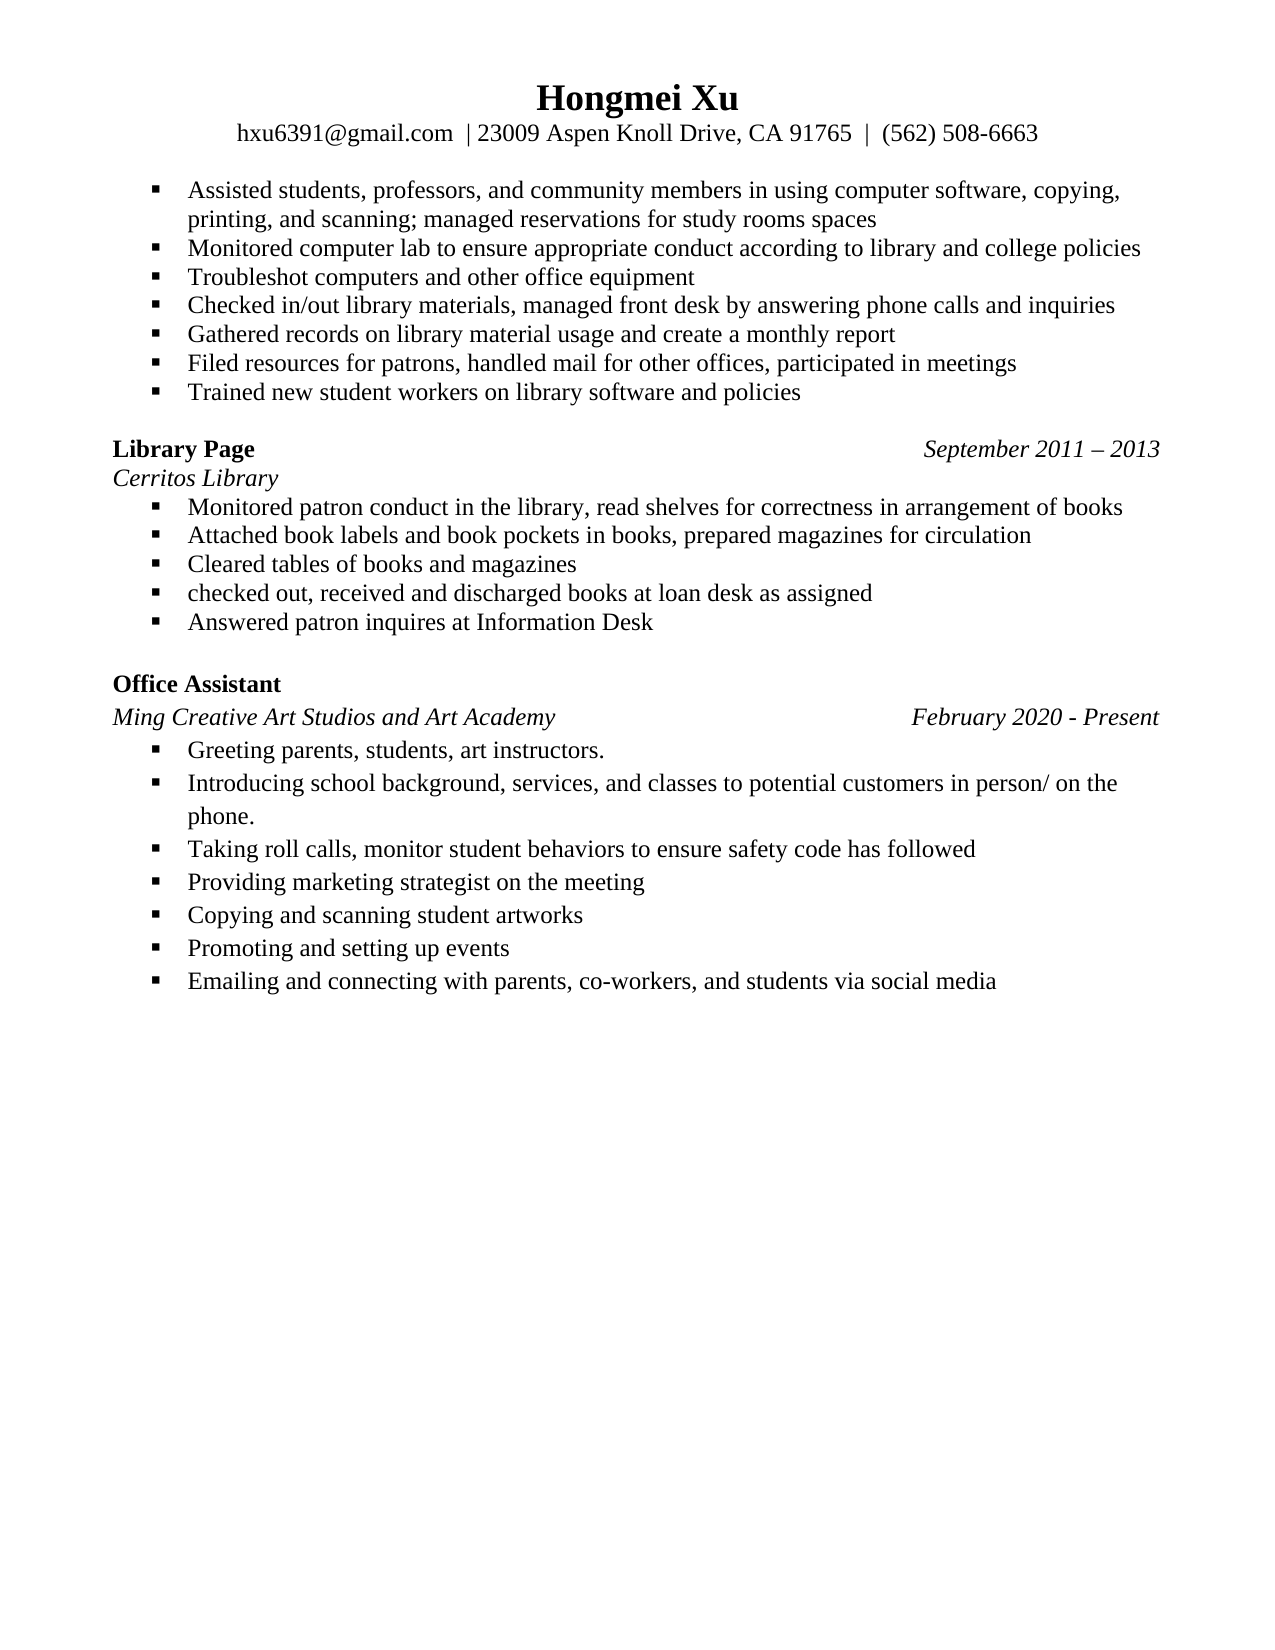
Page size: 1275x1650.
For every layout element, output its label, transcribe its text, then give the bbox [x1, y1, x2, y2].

list Monitored computer lab to ensure appropriate conduct according to library and college policies [150, 233, 1162, 262]
list Emailing and connecting with parents, co-workers, and students via social media [150, 966, 1162, 994]
list Taking roll calls, monitor student behaviors to ensure safety code has followed [150, 834, 1162, 862]
list Library Page September 2011 – 2013 [112, 434, 1162, 463]
list Filed resources for patrons, handled mail for other offices, participated in meetings [150, 348, 1162, 377]
list Monitored patron conduct in the library, read shelves for correctness in arrangement of books [150, 492, 1162, 521]
list Cleared tables of books and magazines [150, 549, 1162, 578]
list Attached book labels and book pockets in books, prepared magazines for circulation [150, 521, 1162, 549]
list Introducing school background, services, and classes to potential customers in person/ on the phone. [150, 768, 1162, 829]
text Ming Creative Art Studios and Art Academy February 2020 - Present [112, 702, 1162, 730]
list Copying and scanning student artworks [150, 900, 1162, 928]
list Gathered records on library material usage and create a monthly report [150, 319, 1162, 348]
list Trained new student workers on library software and policies [150, 377, 1162, 406]
list Checked in/out library materials, managed front desk by answering phone calls and inquiries [150, 291, 1162, 319]
list Answered patron inquires at Information Desk [150, 607, 1162, 636]
text Office Assistant [112, 669, 1162, 697]
list Assisted students, professors, and community members in using computer software, copying, printing, and scanning; managed reservations for study rooms spaces [150, 176, 1162, 233]
list Providing marketing strategist on the meeting [150, 867, 1162, 896]
list Cerritos Library [112, 463, 1162, 492]
list checked out, received and discharged books at loan desk as assigned [150, 578, 1162, 607]
list Promoting and setting up events [150, 933, 1162, 962]
list Troubleshot computers and other office equipment [150, 262, 1162, 291]
list Greeting parents, students, art instructors. [150, 735, 1162, 763]
